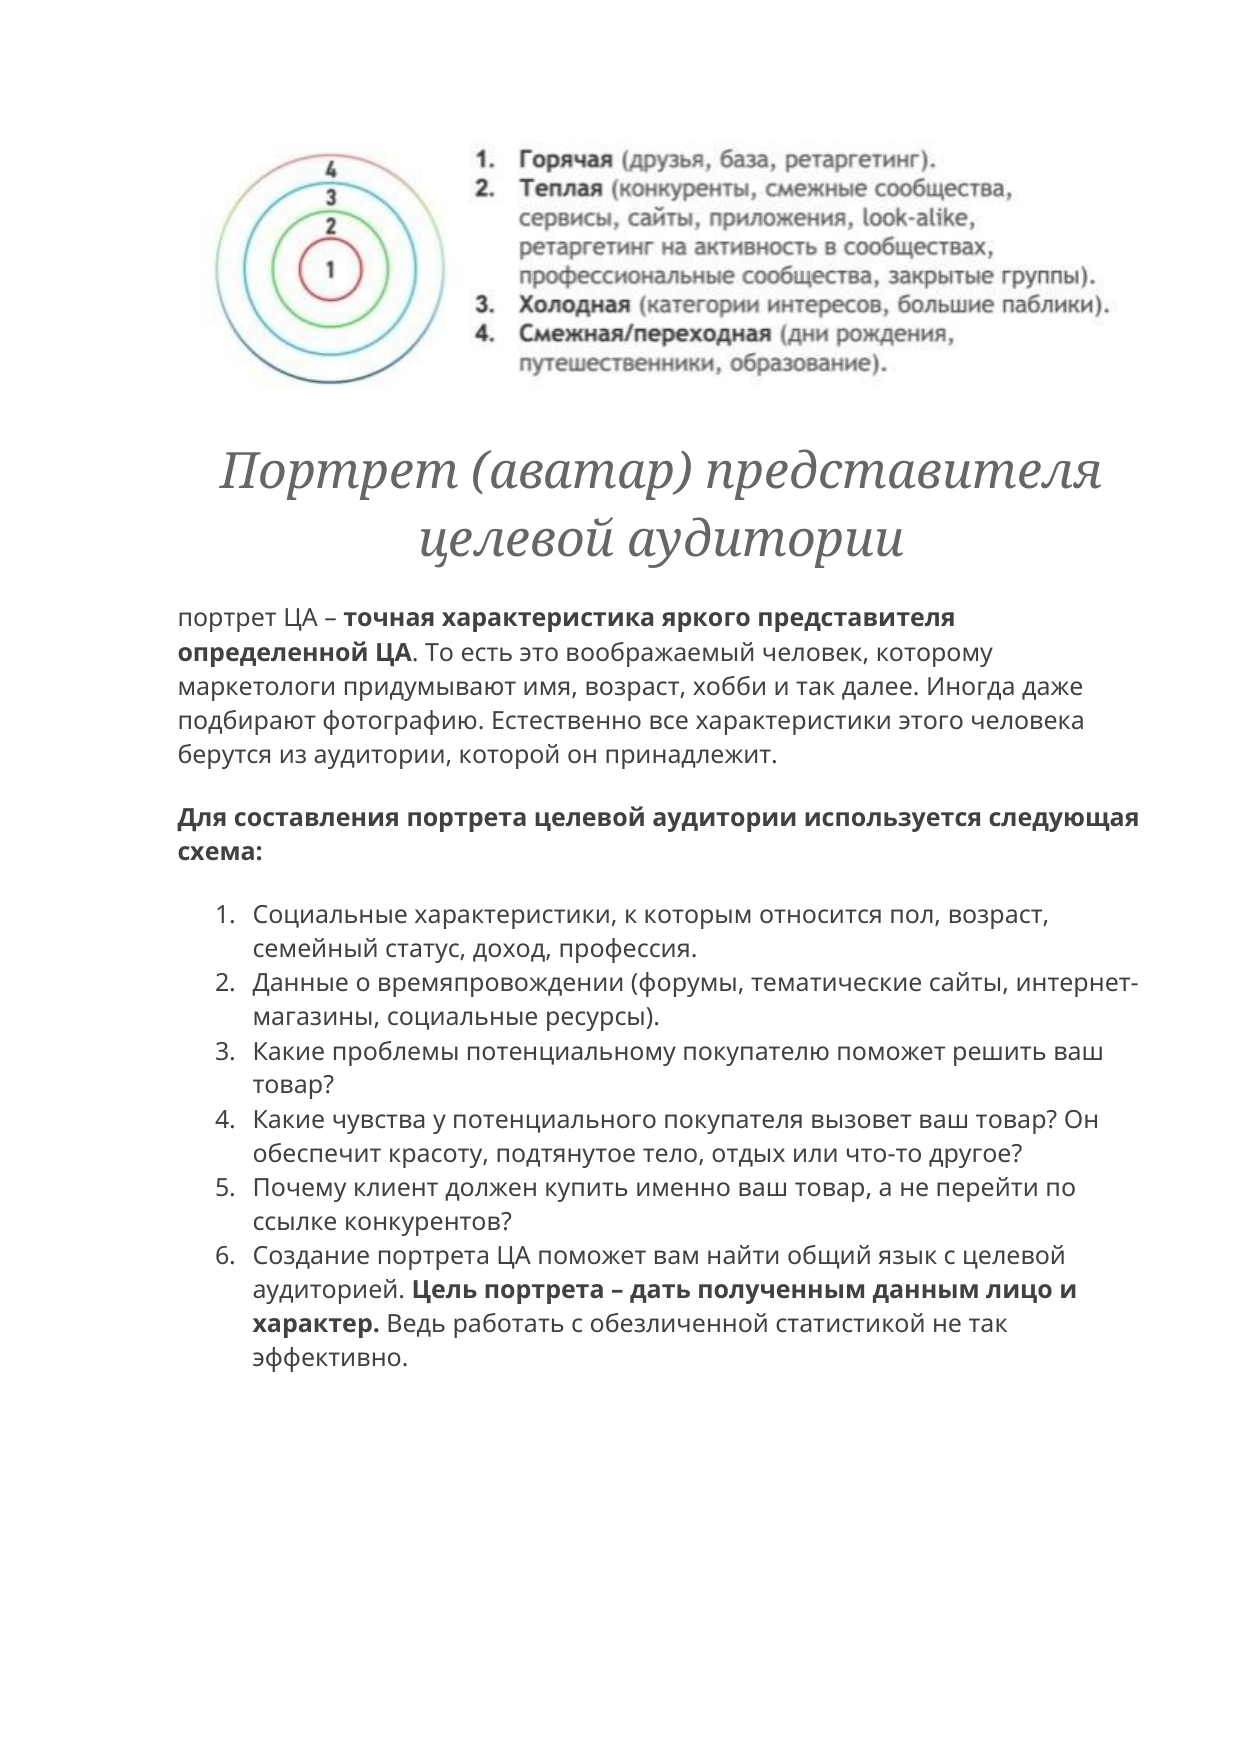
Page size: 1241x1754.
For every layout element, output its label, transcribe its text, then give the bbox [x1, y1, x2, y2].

list Создание портрета ЦА поможет вам найти общий язык с целевой аудиторией. Цель портрета – дать полученным данным лицо и характер. Ведь работать с обезличенной статистикой не так эффективно. [215, 1237, 1152, 1374]
list Какие чувства у потенциального покупателя вызовет ваш товар? Он обеспечит красоту, подтянутое тело, отдых или что-то другое? [215, 1101, 1152, 1169]
list Какие проблемы потенциальному покупателю поможет решить ваш товар? [215, 1033, 1152, 1101]
text Для составления портрета целевой аудитории используется следующая схема: [177, 799, 1152, 868]
list Почему клиент должен купить именно ваш товар, а не перейти по ссылке конкурентов? [215, 1169, 1152, 1237]
text портрет ЦА – точная характеристика яркого представителя определенной ЦА. То есть это воображаемый человек, которому маркетологи придумывают имя, возраст, хобби и так далее. Иногда даже подбирают фотографию. Естественно все характеристики этого человека берутся из аудитории, которой он принадлежит. [177, 600, 1152, 770]
list Данные о времяпровождении (форумы, тематические сайты, интернет-магазины, социальные ресурсы). [215, 965, 1152, 1033]
subtitle Портрет (аватар) представителя целевой аудитории [177, 435, 1152, 571]
list Социальные характеристики, к которым относится пол, возраст, семейный статус, доход, профессия. [215, 897, 1152, 965]
picture [177, 118, 1152, 404]
